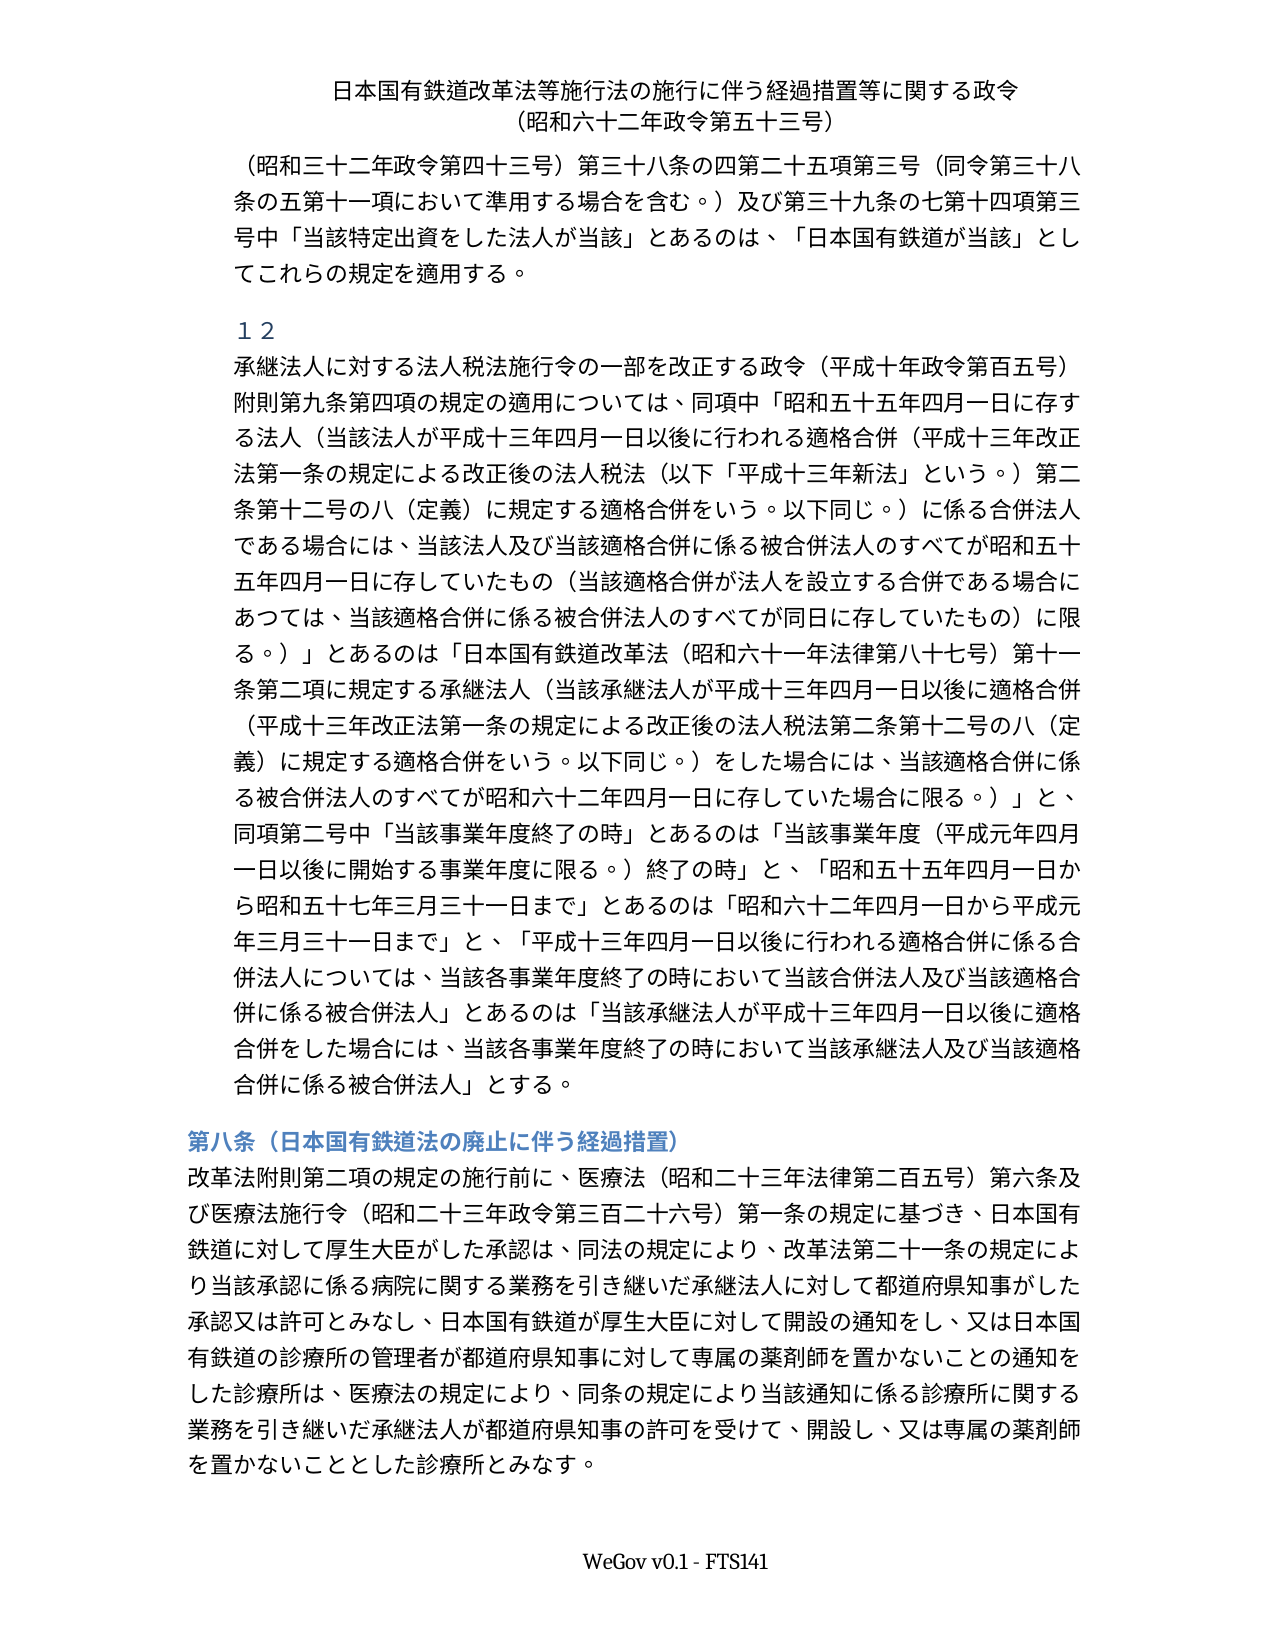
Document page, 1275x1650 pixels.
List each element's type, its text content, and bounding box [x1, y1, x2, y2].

subtitle 第八条（日本国有鉄道法の廃止に伴う経過措置） [187, 1126, 1087, 1157]
subtitle １２ [233, 314, 1087, 346]
text 承継法人に対する法人税法施行令の一部を改正する政令（平成十年政令第百五号）附則第九条第四項の規定の適用については、同項中「昭和五十五年四月一日に存する法人（当該法人が平成十三年四月一日以後に行われる適格合併（平成十三年改正法第一条の規定による改正後の法人税法（以下「平成十三年新法」という。）第二条第十二号の八（定義）に規定する適格合併をいう。以下同じ。）に係る合併法人である場合には、当該法人及び当該適格合併に係る被合併法人のすべてが昭和五十五年四月一日に存していたもの（当該適格合併が法人を設立する合併である場合にあつては、当該適格合併に係る被合併法人のすべてが同日に存していたもの）に限る。）」とあるのは「日本国有鉄道改革法（昭和六十一年法律第八十七号）第十一条第二項に規定する承継法人（当該承継法人が平成十三年四月一日以後に適格合併（平成十三年改正法第一条の規定による改正後の法人税法第二条第十二号の八（定義）に規定する適格合併をいう。以下同じ。）をした場合には、当該適格合併に係る被合併法人のすべてが昭和六十二年四月一日に存していた場合に限る。）」と、同項第二号中「当該事業年度終了の時」とあるのは「当該事業年度（平成元年四月一日以後に開始する事業年度に限る。）終了の時」と、「昭和五十五年四月一日から昭和五十七年三月三十一日まで」とあるのは「昭和六十二年四月一日から平成元年三月三十一日まで」と、「平成十三年四月一日以後に行われる適格合併に係る合併法人については、当該各事業年度終了の時において当該合併法人及び当該適格合併に係る被合併法人」とあるのは「当該承継法人が平成十三年四月一日以後に適格合併をした場合には、当該各事業年度終了の時において当該承継法人及び当該適格合併に係る被合併法人」とする。 [233, 351, 1087, 1101]
text 改革法附則第二項の規定の施行前に、医療法（昭和二十三年法律第二百五号）第六条及び医療法施行令（昭和二十三年政令第三百二十六号）第一条の規定に基づき、日本国有鉄道に対して厚生大臣がした承認は、同法の規定により、改革法第二十一条の規定により当該承認に係る病院に関する業務を引き継いだ承継法人に対して都道府県知事がした承認又は許可とみなし、日本国有鉄道が厚生大臣に対して開設の通知をし、又は日本国有鉄道の診療所の管理者が都道府県知事に対して専属の薬剤師を置かないことの通知をした診療所は、医療法の規定により、同条の規定により当該通知に係る診療所に関する業務を引き継いだ承継法人が都道府県知事の許可を受けて、開設し、又は専属の薬剤師を置かないこととした診療所とみなす。 [187, 1162, 1087, 1481]
